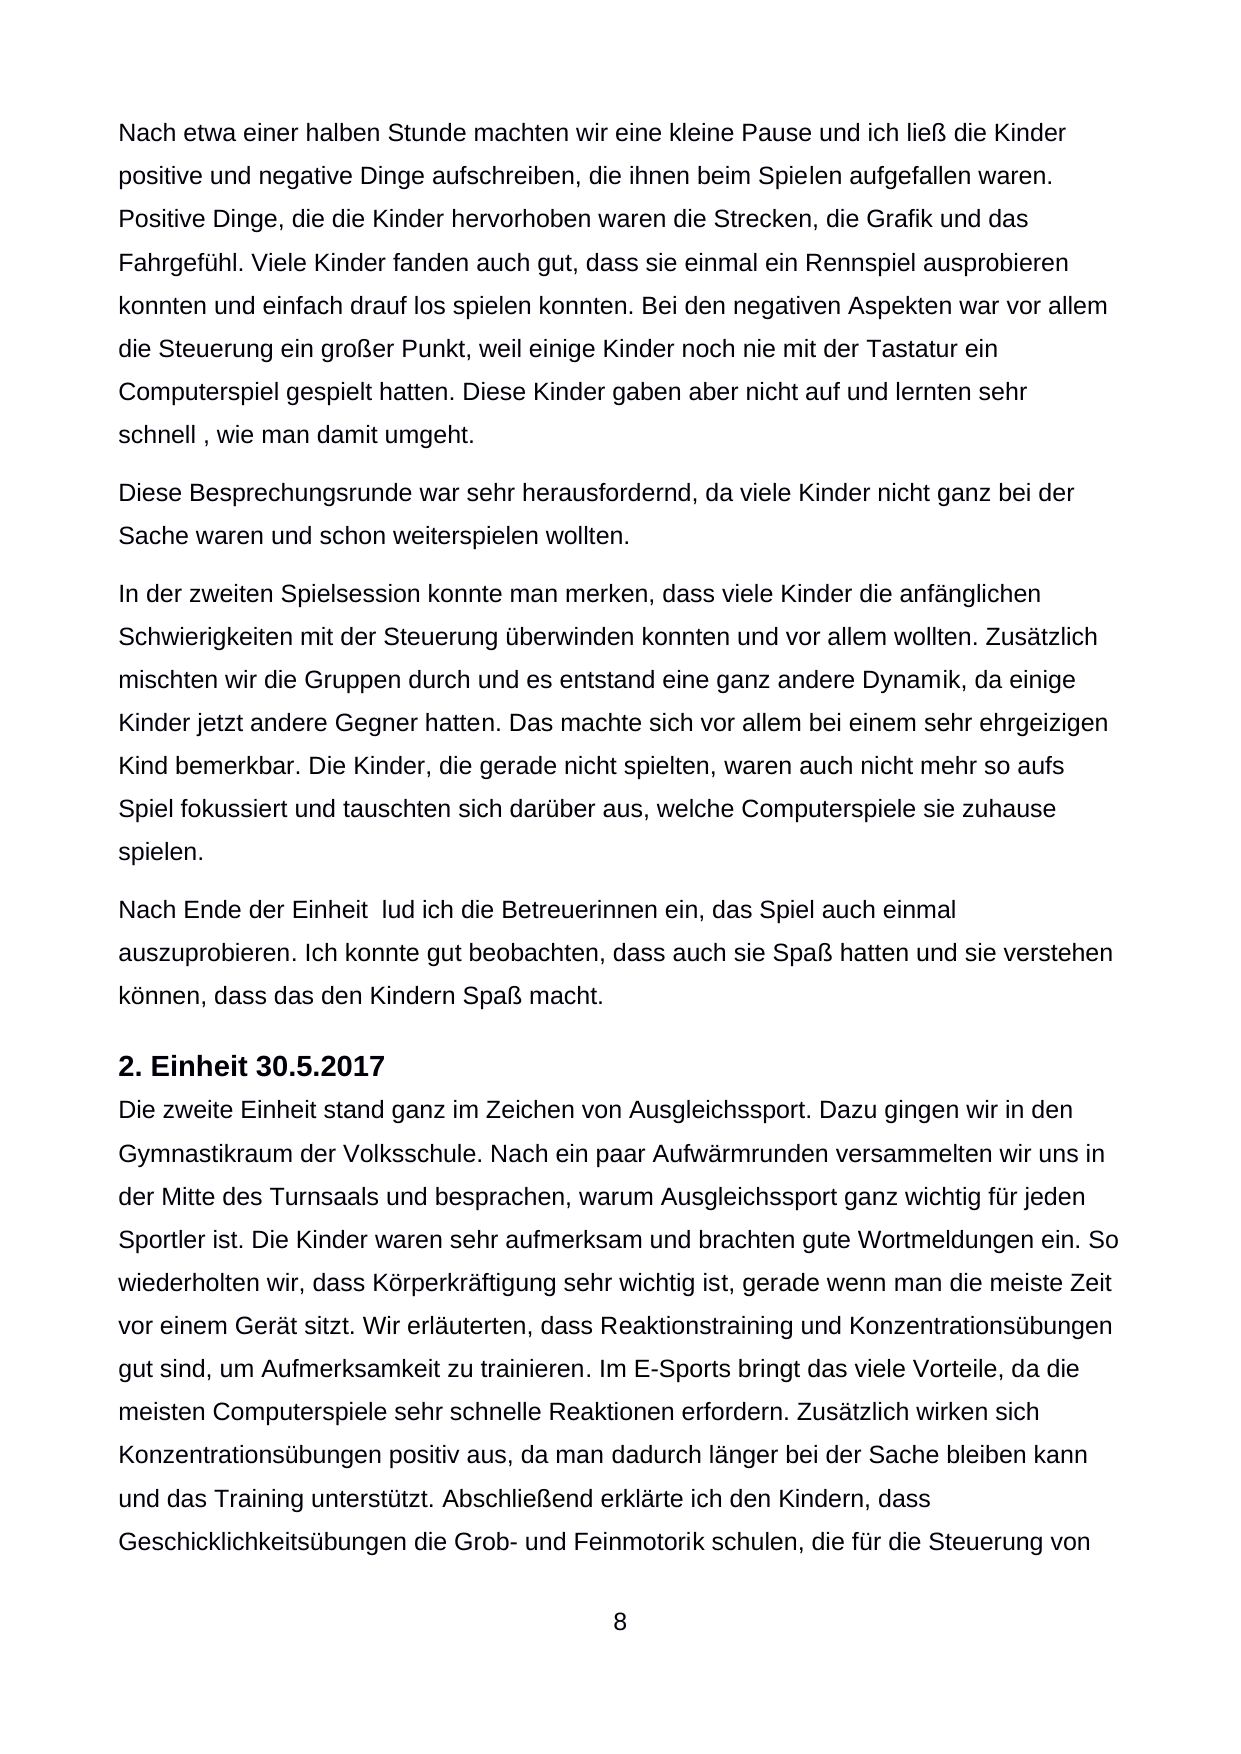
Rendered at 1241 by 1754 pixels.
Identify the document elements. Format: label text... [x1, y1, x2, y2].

text Nach Ende der Einheit lud ich die Betreuerinnen ein, das Spiel auch einmal auszuprobieren. Ich konnte gut beobachten, dass auch sie Spaß hatten und sie verstehen können, dass das den Kindern Spaß macht. [118, 895, 1122, 1010]
list 2. Einheit 30.5.2017 [118, 1049, 1122, 1083]
text Diese Besprechungsrunde war sehr herausfordernd, da viele Kinder nicht ganz bei der Sache waren und schon weiterspielen wollten. [118, 478, 1122, 549]
text In der zweiten Spielsession konnte man merken, dass viele Kinder die anfänglichen Schwierigkeiten mit der Steuerung überwinden konnten und vor allem wollten. Zusätzlich mischten wir die Gruppen durch und es entstand eine ganz andere Dynamik, da einige Kinder jetzt andere Gegner hatten. Das machte sich vor allem bei einem sehr ehrgeizigen Kind bemerkbar. Die Kinder, die gerade nicht spielten, waren auch nicht mehr so aufs Spiel fokussiert und tauschten sich darüber aus, welche Computerspiele sie zuhause spielen. [118, 578, 1122, 866]
text Nach etwa einer halben Stunde machten wir eine kleine Pause und ich ließ die Kinder positive und negative Dinge aufschreiben, die ihnen beim Spielen aufgefallen waren. Positive Dinge, die die Kinder hervorhoben waren die Strecken, die Grafik und das Fahrgefühl. Viele Kinder fanden auch gut, dass sie einmal ein Rennspiel ausprobieren konnten und einfach drauf los spielen konnten. Bei den negativen Aspekten war vor allem die Steuerung ein großer Punkt, weil einige Kinder noch nie mit der Tastatur ein Computerspiel gespielt hatten. Diese Kinder gaben aber nicht auf und lernten sehr schnell , wie man damit umgeht. [118, 118, 1122, 449]
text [118, 1095, 1122, 1555]
